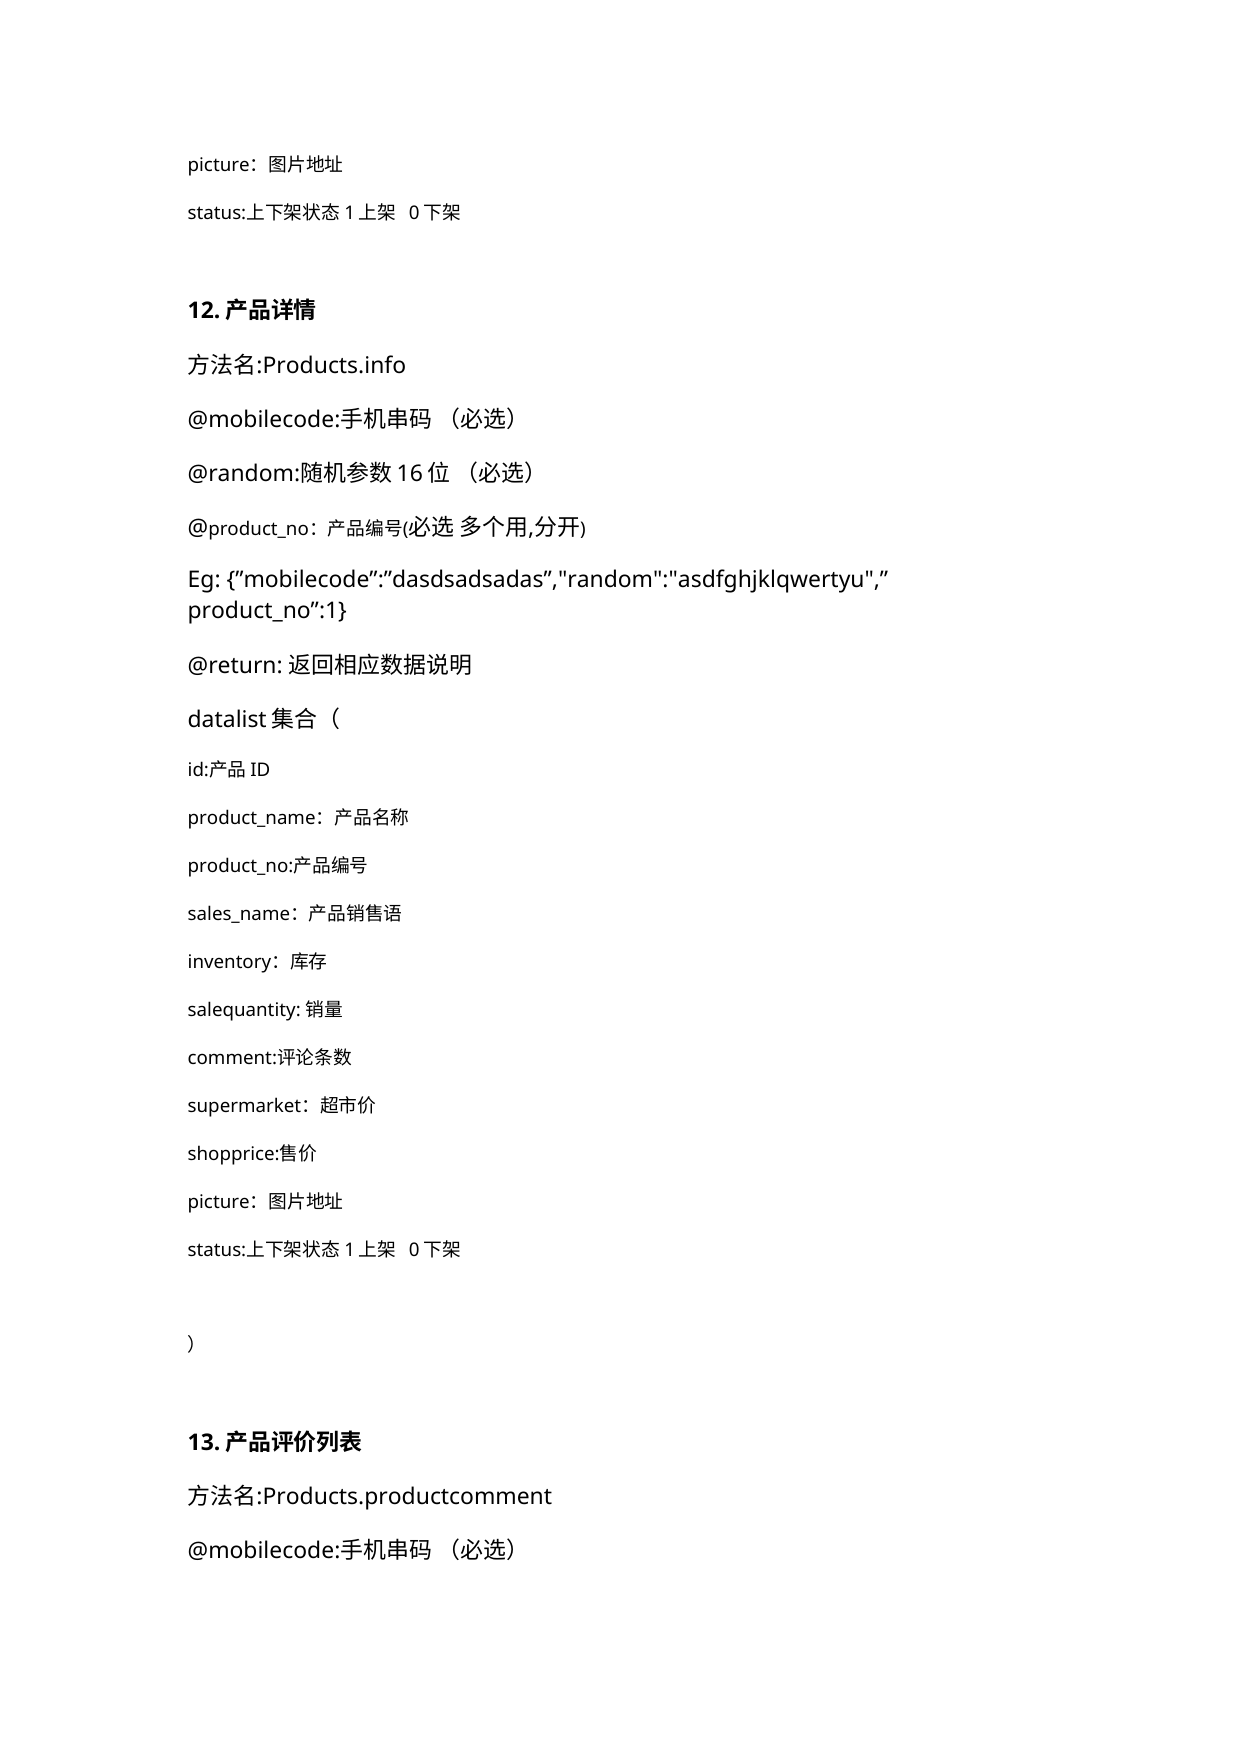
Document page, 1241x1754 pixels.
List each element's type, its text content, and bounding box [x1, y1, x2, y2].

text supermarket：超市价 [187, 1091, 1053, 1118]
list 产品评价列表 [187, 1424, 1053, 1457]
text @mobilecode:手机串码 （必选） [187, 1532, 1053, 1566]
text status:上下架状态 1上架 0下架 [187, 1235, 1053, 1262]
text salequantity: 销量 [187, 995, 1053, 1022]
text picture：图片地址 [187, 150, 1053, 177]
text Eg: {”mobilecode”:”dasdsadsadas”,"random":"asdfghjklqwertyu",” product_no”:1} [187, 563, 1053, 626]
text @random:随机参数16位 （必选） [187, 455, 1053, 488]
text status:上下架状态 1上架 0下架 [187, 198, 1053, 225]
text comment:评论条数 [187, 1043, 1053, 1070]
text @product_no：产品编号(必选 多个用,分开) [187, 509, 1053, 542]
text shopprice:售价 [187, 1139, 1053, 1166]
text ） [187, 1329, 1053, 1357]
text product_no:产品编号 [187, 851, 1053, 878]
text sales_name：产品销售语 [187, 899, 1053, 926]
list 产品详情 [187, 292, 1053, 326]
text 方法名:Products.productcomment [187, 1478, 1053, 1511]
text 方法名:Products.info [187, 347, 1053, 380]
text picture：图片地址 [187, 1187, 1053, 1214]
text @return: 返回相应数据说明 [187, 647, 1053, 680]
text datalist集合（ [187, 701, 1053, 734]
text product_name：产品名称 [187, 803, 1053, 830]
text inventory：库存 [187, 947, 1053, 974]
text @mobilecode:手机串码 （必选） [187, 401, 1053, 434]
text id:产品ID [187, 755, 1053, 782]
